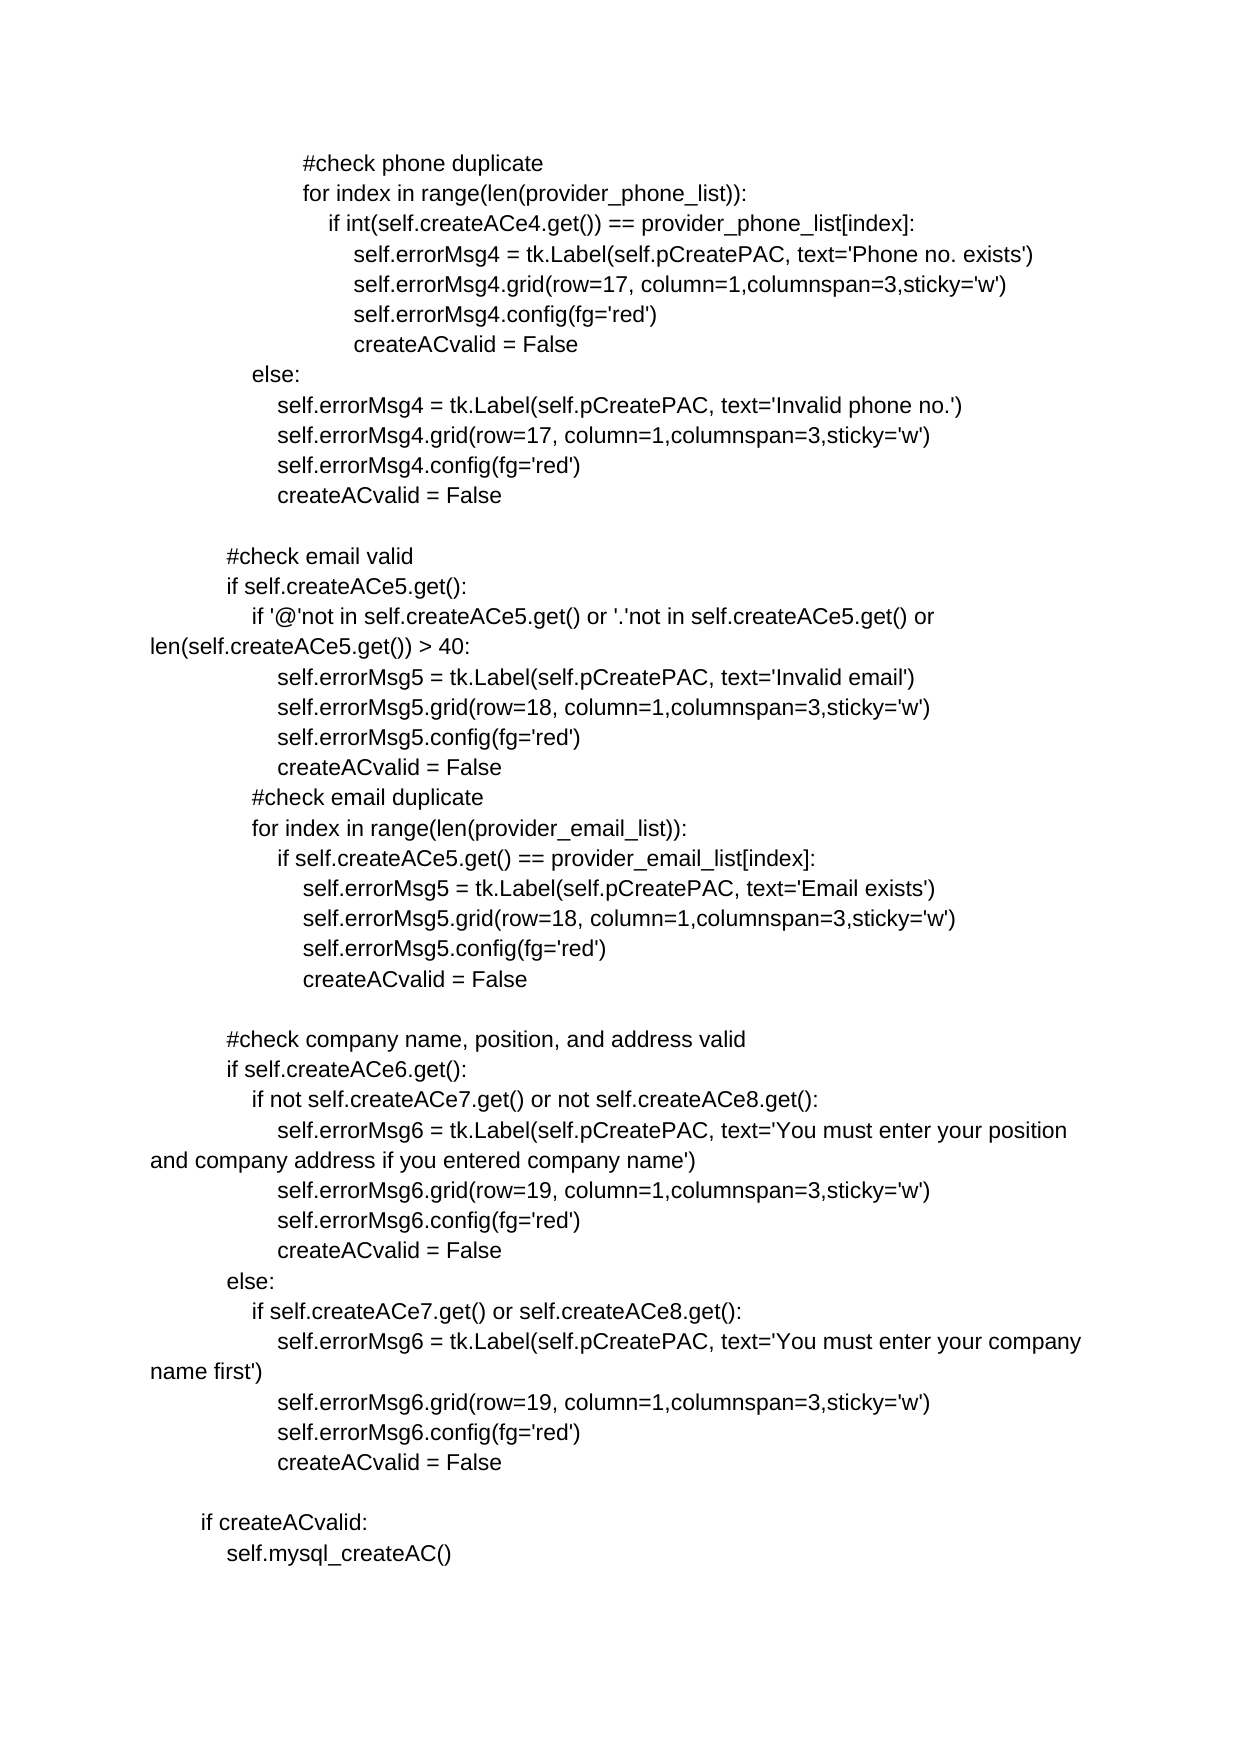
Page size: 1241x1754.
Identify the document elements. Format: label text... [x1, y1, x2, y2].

text self.errorMsg6.grid(row=19, column=1,columnspan=3,sticky='w') [150, 1177, 1090, 1203]
text if createACvalid: [150, 1509, 1090, 1536]
text self.errorMsg4.config(fg='red') [150, 301, 1090, 327]
text self.errorMsg6.grid(row=19, column=1,columnspan=3,sticky='w') [150, 1388, 1090, 1415]
text if self.createACe7.get() or self.createACe8.get(): [150, 1298, 1090, 1324]
text #check company name, position, and address valid [150, 1026, 1090, 1052]
text createACvalid = False [150, 1237, 1090, 1264]
text self.errorMsg5.config(fg='red') [150, 935, 1090, 962]
text self.errorMsg5.grid(row=18, column=1,columnspan=3,sticky='w') [150, 905, 1090, 932]
text createACvalid = False [150, 1449, 1090, 1475]
text if self.createACe6.get(): [150, 1056, 1090, 1083]
text #check email valid [150, 543, 1090, 569]
text self.mysql_createAC() [150, 1539, 1090, 1566]
text self.errorMsg4.config(fg='red') [150, 452, 1090, 478]
text self.errorMsg5 = tk.Label(self.pCreatePAC, text='Email exists') [150, 875, 1090, 901]
text self.errorMsg6.config(fg='red') [150, 1419, 1090, 1445]
text self.errorMsg5.config(fg='red') [150, 724, 1090, 750]
text self.errorMsg5.grid(row=18, column=1,columnspan=3,sticky='w') [150, 694, 1090, 720]
text if int(self.createACe4.get()) == provider_phone_list[index]: [150, 210, 1090, 237]
text self.errorMsg6.config(fg='red') [150, 1207, 1090, 1234]
text self.errorMsg4 = tk.Label(self.pCreatePAC, text='Phone no. exists') [150, 241, 1090, 267]
text if '@'not in self.createACe5.get() or '.'not in self.createACe5.get() or len(self.createACe5.get()) > 40: [150, 603, 1090, 660]
text self.errorMsg4 = tk.Label(self.pCreatePAC, text='Invalid phone no.') [150, 392, 1090, 418]
text for index in range(len(provider_phone_list)): [150, 180, 1090, 207]
text if self.createACe5.get(): [150, 573, 1090, 599]
text else: [150, 361, 1090, 388]
text if not self.createACe7.get() or not self.createACe8.get(): [150, 1086, 1090, 1113]
text createACvalid = False [150, 331, 1090, 358]
text createACvalid = False [150, 754, 1090, 781]
text createACvalid = False [150, 966, 1090, 992]
text self.errorMsg4.grid(row=17, column=1,columnspan=3,sticky='w') [150, 422, 1090, 448]
text #check phone duplicate [150, 150, 1090, 176]
text for index in range(len(provider_email_list)): [150, 814, 1090, 841]
text else: [150, 1268, 1090, 1294]
text createACvalid = False [150, 482, 1090, 509]
text if self.createACe5.get() == provider_email_list[index]: [150, 845, 1090, 871]
text self.errorMsg4.grid(row=17, column=1,columnspan=3,sticky='w') [150, 271, 1090, 297]
text self.errorMsg6 = tk.Label(self.pCreatePAC, text='You must enter your position and company address if you entered company name') [150, 1117, 1090, 1173]
text self.errorMsg6 = tk.Label(self.pCreatePAC, text='You must enter your company name first') [150, 1328, 1090, 1385]
text #check email duplicate [150, 784, 1090, 811]
text self.errorMsg5 = tk.Label(self.pCreatePAC, text='Invalid email') [150, 663, 1090, 690]
